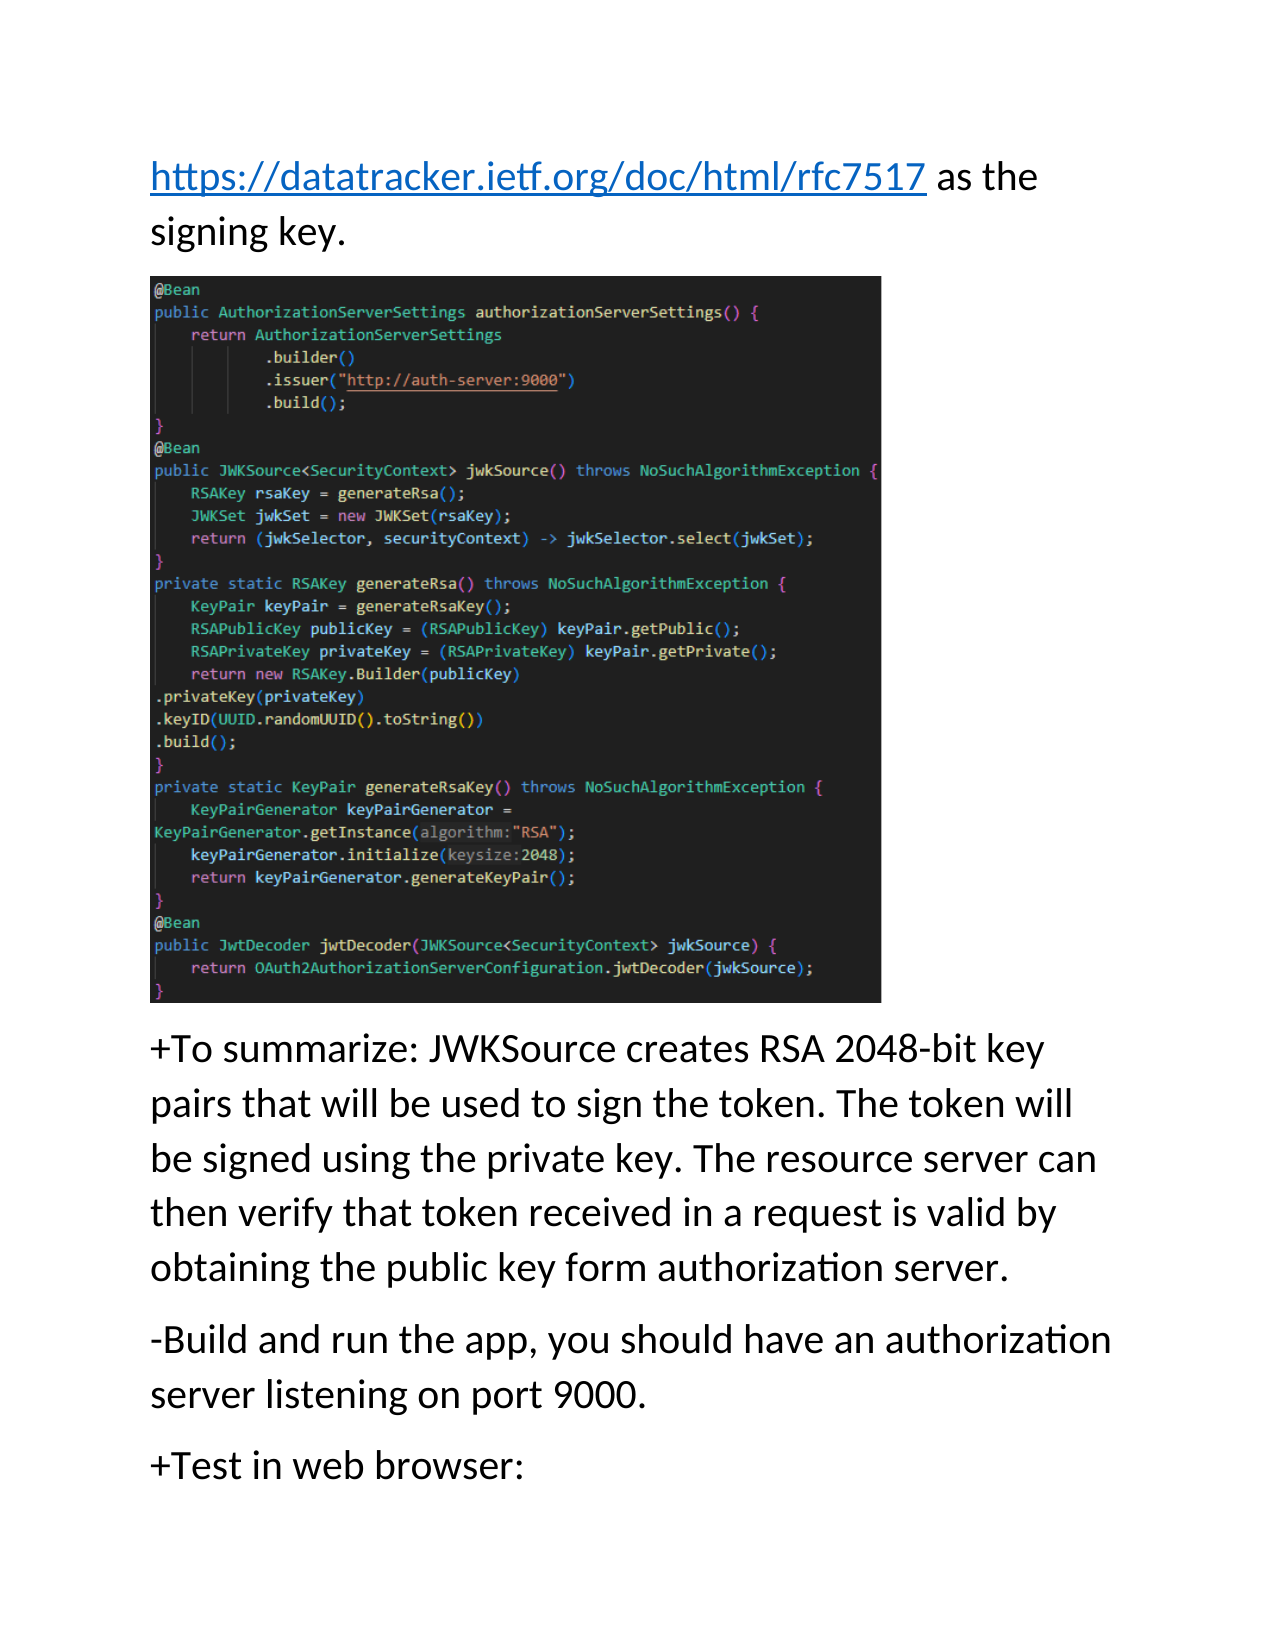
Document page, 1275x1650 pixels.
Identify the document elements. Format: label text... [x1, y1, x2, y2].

text -Build and run the app, you should have an authorization server listening on port 9000. [150, 1313, 1125, 1419]
text +To summarize: JWKSource creates RSA 2048-bit key pairs that will be used to sign the token. The token will be signed using the private key. The resource server can then verify that token received in a request is valid by obtaining the public key form authorization server. [150, 1022, 1125, 1292]
text +Test in web browser: [150, 1439, 1125, 1490]
picture [150, 276, 882, 1003]
